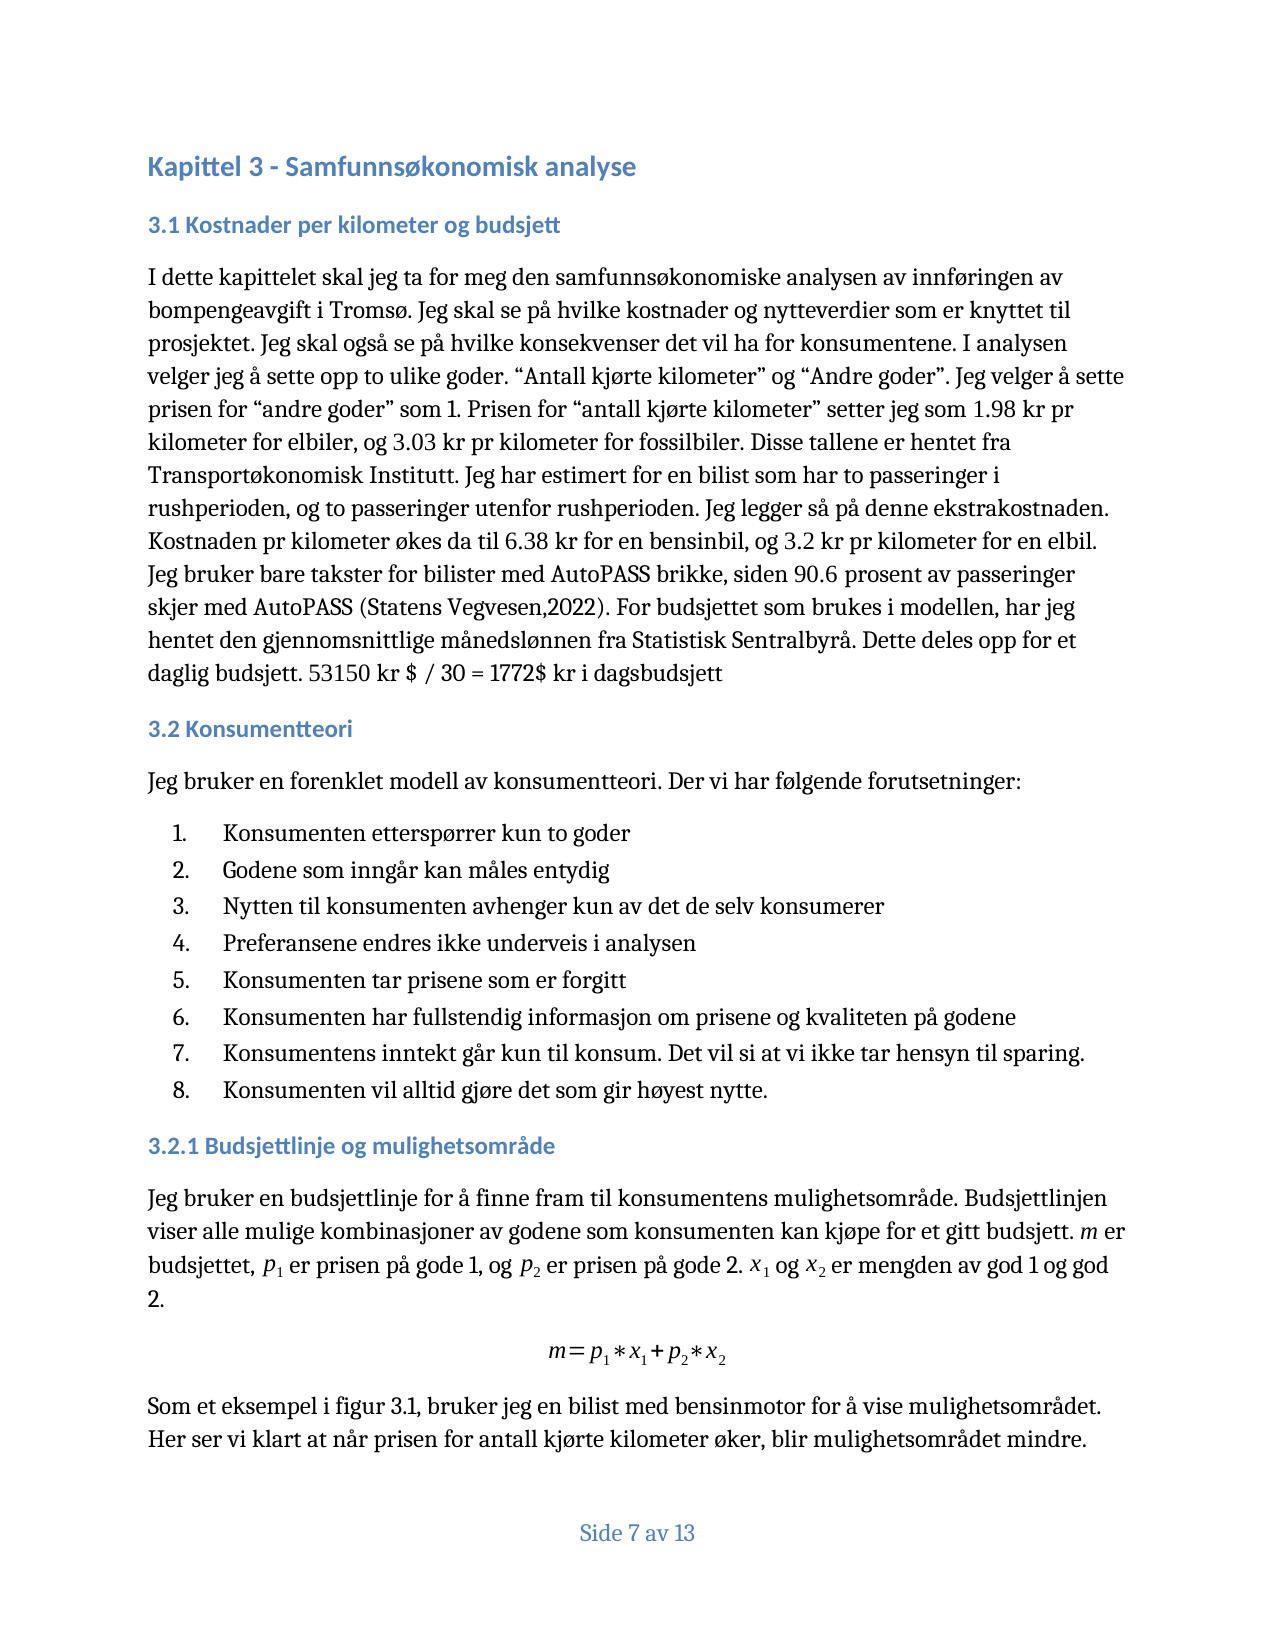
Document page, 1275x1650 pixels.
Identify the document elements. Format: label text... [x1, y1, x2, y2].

subtitle 3.1 Kostnader per kilometer og budsjett [148, 209, 1127, 240]
list Konsumentens inntekt går kun til konsum. Det vil si at vi ikke tar hensyn til sparing. [173, 1039, 1127, 1068]
list Preferansene endres ikke underveis i analysen [173, 929, 1127, 958]
list Konsumenten etterspørrer kun to goder [173, 819, 1127, 847]
list Konsumenten har fullstendig informasjon om prisene og kvaliteten på godene [173, 1003, 1127, 1031]
subtitle Kapittel 3 - Samfunnsøkonomisk analyse [148, 148, 1127, 183]
text I dette kapittelet skal jeg ta for meg den samfunnsøkonomiske analysen av innføringen av bompengeavgift i Tromsø. Jeg skal se på hvilke kostnader og nytteverdier som er knyttet til prosjektet. Jeg skal også se på hvilke konsekvenser det vil ha for konsumentene. I analysen velger jeg å sette opp to ulike goder. “Antall kjørte kilometer” og “Andre goder”. Jeg velger å sette prisen for “andre goder” som 1. Prisen for “antall kjørte kilometer” setter jeg som kr pr kilometer for elbiler, og kr pr kilometer for fossilbiler. Disse tallene er hentet fra Transportøkonomisk Institutt. Jeg har estimert for en bilist som har to passeringer i rushperioden, og to passeringer utenfor rushperioden. Jeg legger så på denne ekstrakostnaden. Kostnaden pr kilometer økes da til kr for en bensinbil, og kr pr kilometer for en elbil. Jeg bruker bare takster for bilister med AutoPASS brikke, siden prosent av passeringer skjer med AutoPASS (Statens Vegvesen,2022). For budsjettet som brukes i modellen, har jeg hentet den gjennomsnittlige månedslønnen fra Statistisk Sentralbyrå. Dette deles opp for et daglig budsjett. kr $ / 30 = 1772$ kr i dagsbudsjett [148, 263, 1127, 688]
list Konsumenten vil alltid gjøre det som gir høyest nytte. [173, 1076, 1127, 1105]
text Jeg bruker en forenklet modell av konsumentteori. Der vi har følgende forutsetninger: [148, 767, 1127, 796]
list Godene som inngår kan måles entydig [173, 856, 1127, 884]
list Nytten til konsumenten avhenger kun av det de selv konsumerer [173, 892, 1127, 921]
text Jeg bruker en budsjettlinje for å finne fram til konsumentens mulighetsområde. Budsjettlinjen viser alle mulige kombinasjoner av godene som konsumenten kan kjøpe for et gitt budsjett. er budsjettet, er prisen på gode 1, og er prisen på gode 2. og er mengden av god 1 og god 2. [148, 1184, 1127, 1314]
subtitle 3.2 Konsumentteori [148, 713, 1127, 744]
list Konsumenten tar prisene som er forgitt [173, 966, 1127, 994]
text Som et eksempel i figur 3.1, bruker jeg en bilist med bensinmotor for å vise mulighetsområdet. Her ser vi klart at når prisen for antall kjørte kilometer øker, blir mulighetsområdet mindre. [148, 1392, 1127, 1453]
subtitle 3.2.1 Budsjettlinje og mulighetsområde [148, 1130, 1127, 1161]
